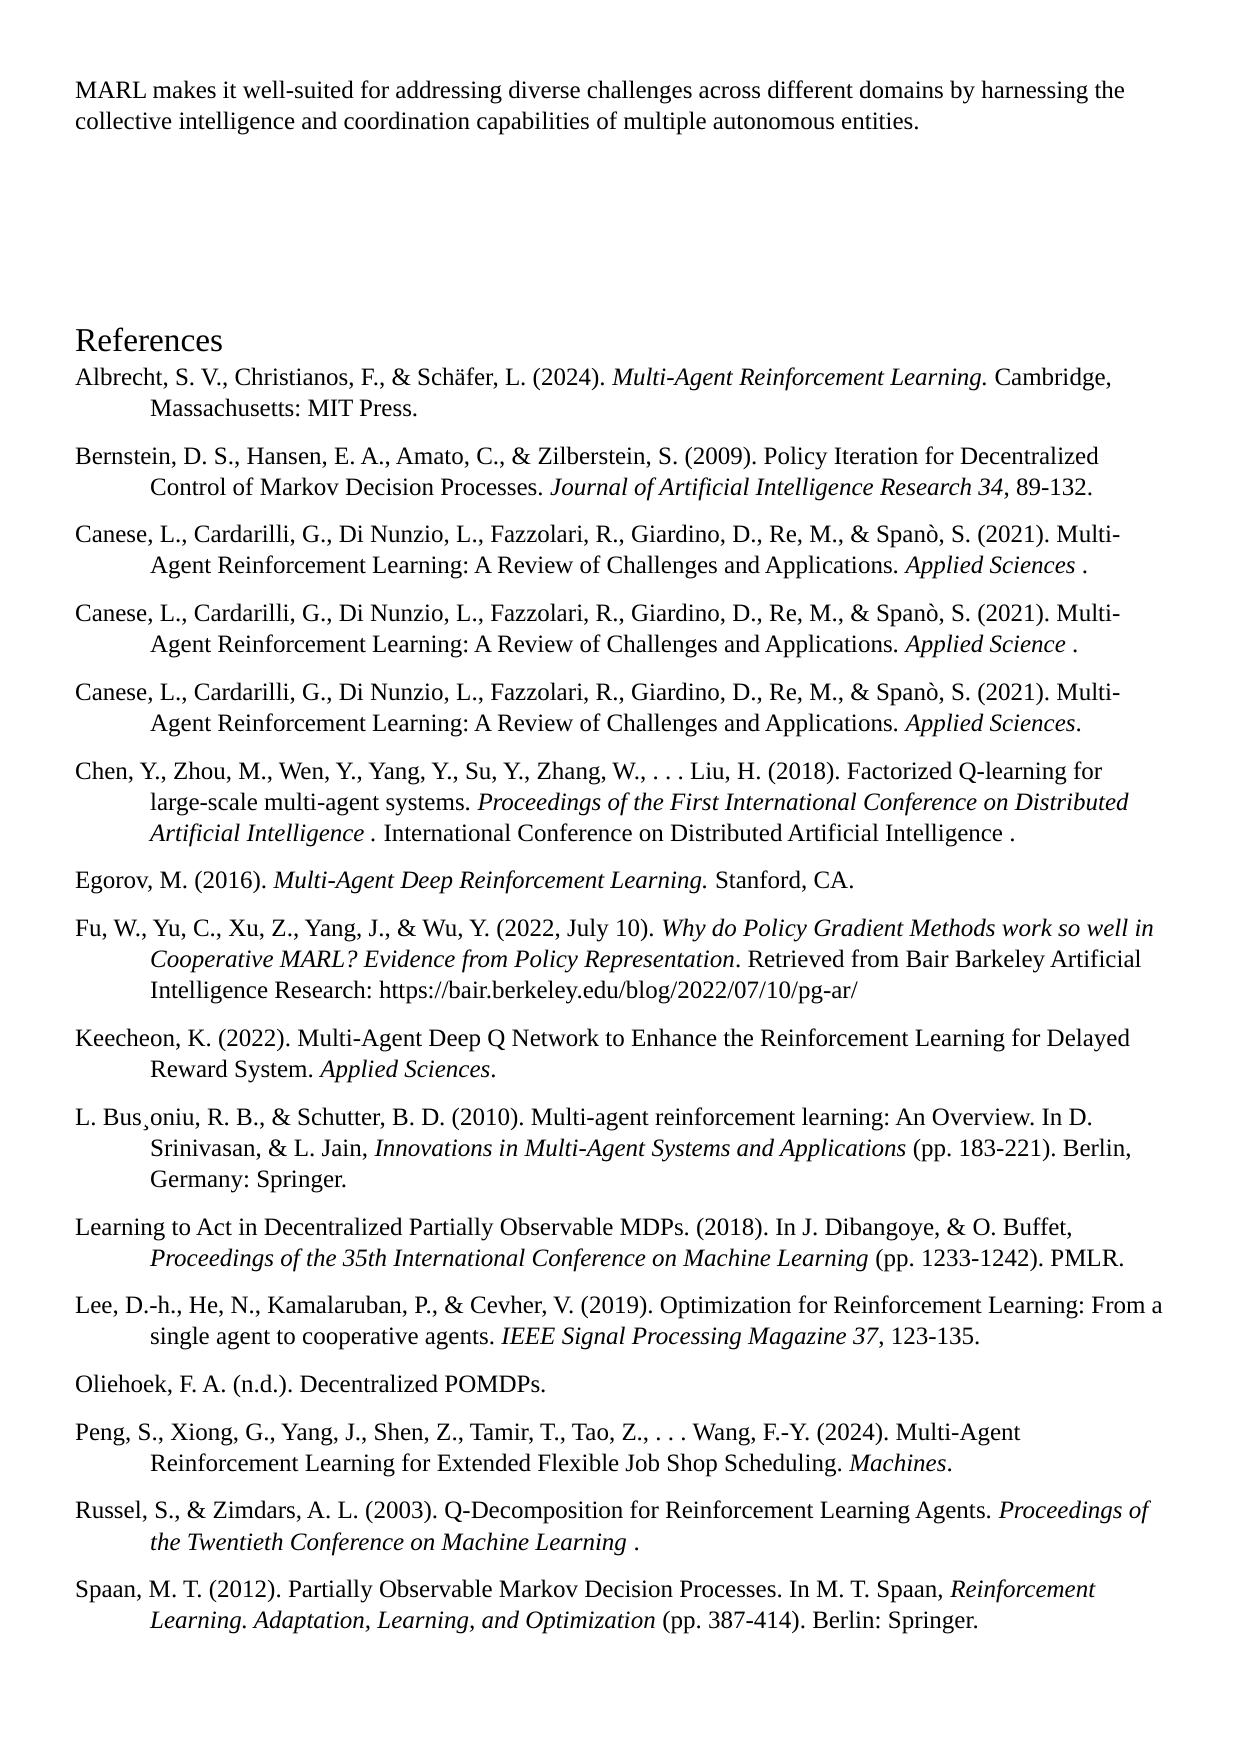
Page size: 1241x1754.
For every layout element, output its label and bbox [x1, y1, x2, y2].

text [75, 75, 1165, 135]
